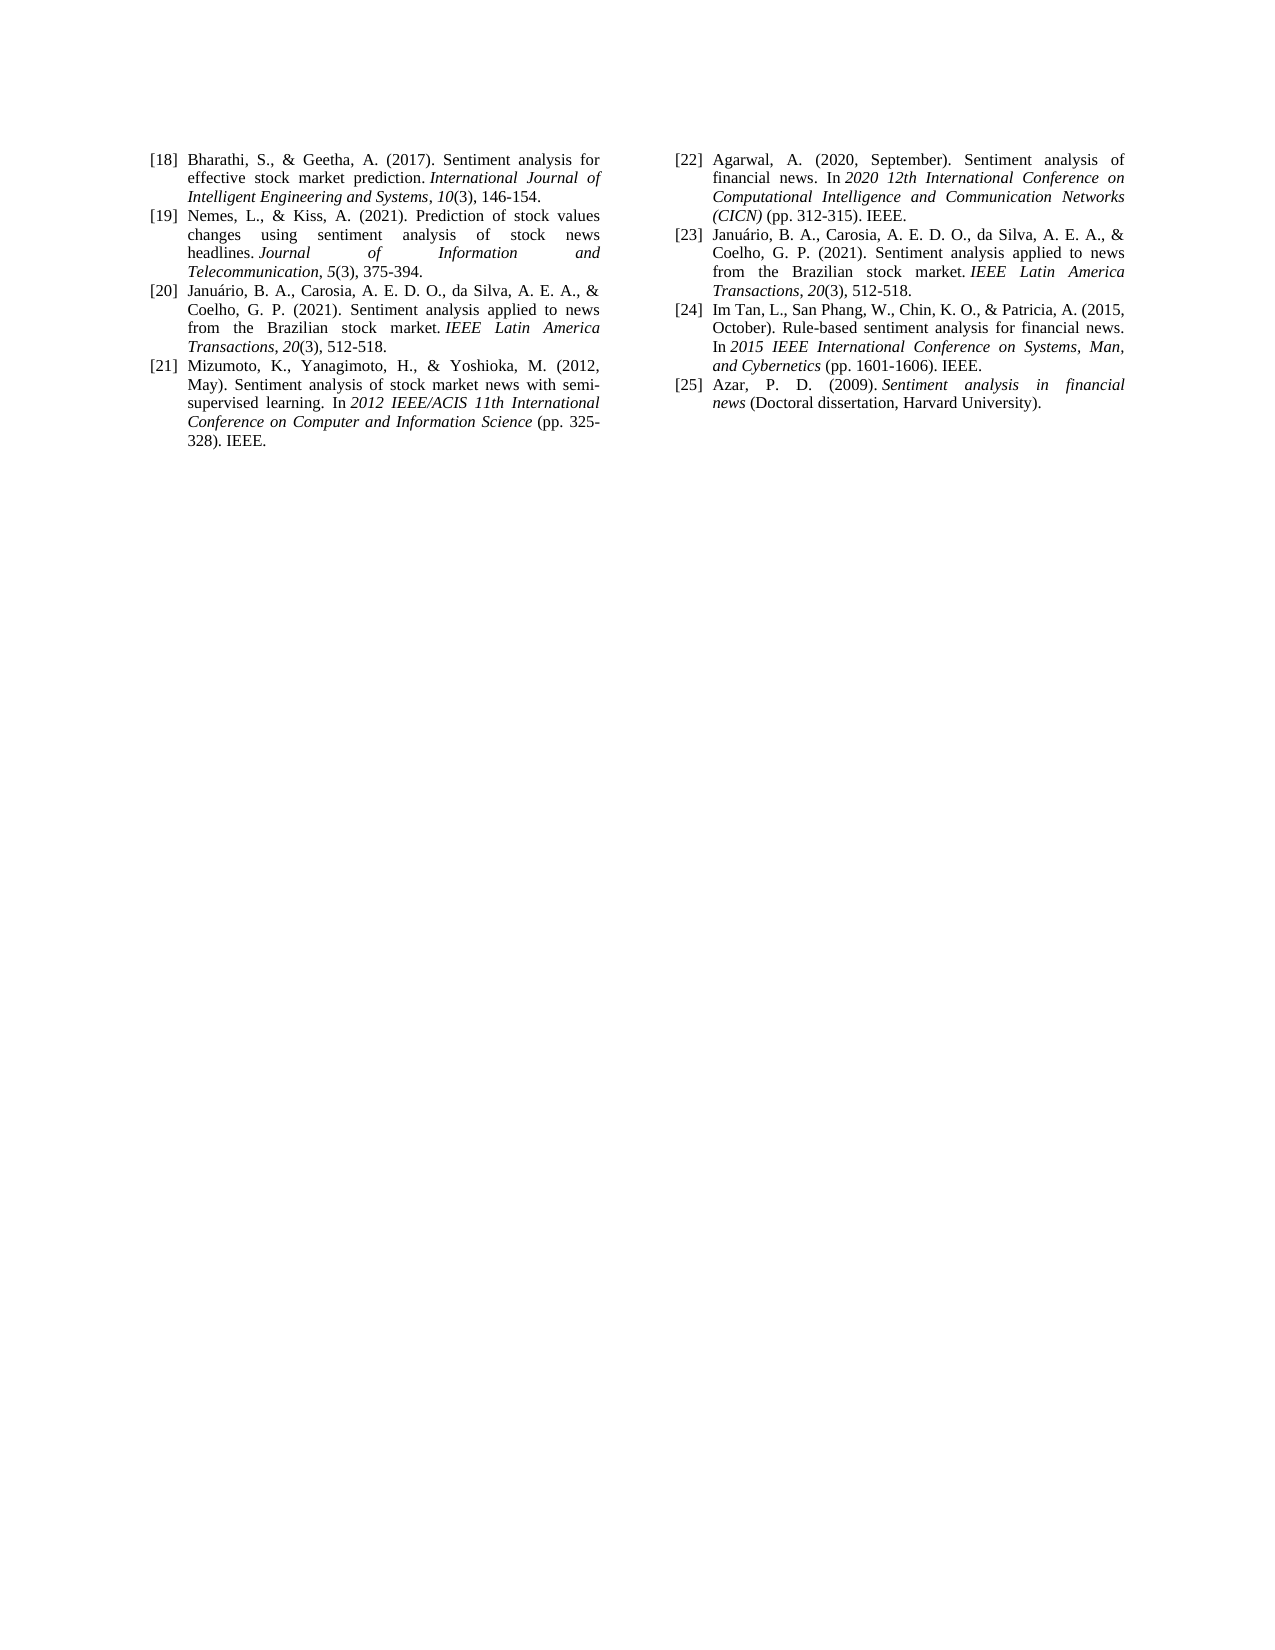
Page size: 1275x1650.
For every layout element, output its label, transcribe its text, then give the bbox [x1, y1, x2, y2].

list Bharathi, S., & Geetha, A. (2017). Sentiment analysis for effective stock market prediction. International Journal of Intelligent Engineering and Systems, 10(3), 146-154. [150, 150, 600, 206]
list Nemes, L., & Kiss, A. (2021). Prediction of stock values changes using sentiment analysis of stock news headlines. Journal of Information and Telecommunication, 5(3), 375-394. [150, 206, 600, 281]
list Januário, B. A., Carosia, A. E. D. O., da Silva, A. E. A., & Coelho, G. P. (2021). Sentiment analysis applied to news from the Brazilian stock market. IEEE Latin America Transactions, 20(3), 512-518. [150, 281, 600, 356]
list Im Tan, L., San Phang, W., Chin, K. O., & Patricia, A. (2015, October). Rule-based sentiment analysis for financial news. In 2015 IEEE International Conference on Systems, Man, and Cybernetics (pp. 1601-1606). IEEE. [675, 300, 1125, 375]
list Mizumoto, K., Yanagimoto, H., & Yoshioka, M. (2012, May). Sentiment analysis of stock market news with semi-supervised learning. In 2012 IEEE/ACIS 11th International Conference on Computer and Information Science (pp. 325-328). IEEE. [150, 356, 600, 450]
list Januário, B. A., Carosia, A. E. D. O., da Silva, A. E. A., & Coelho, G. P. (2021). Sentiment analysis applied to news from the Brazilian stock market. IEEE Latin America Transactions, 20(3), 512-518. [675, 225, 1125, 300]
list Agarwal, A. (2020, September). Sentiment analysis of financial news. In 2020 12th International Conference on Computational Intelligence and Communication Networks (CICN) (pp. 312-315). IEEE. [675, 150, 1125, 225]
list Azar, P. D. (2009). Sentiment analysis in financial news (Doctoral dissertation, Harvard University). [675, 375, 1125, 412]
